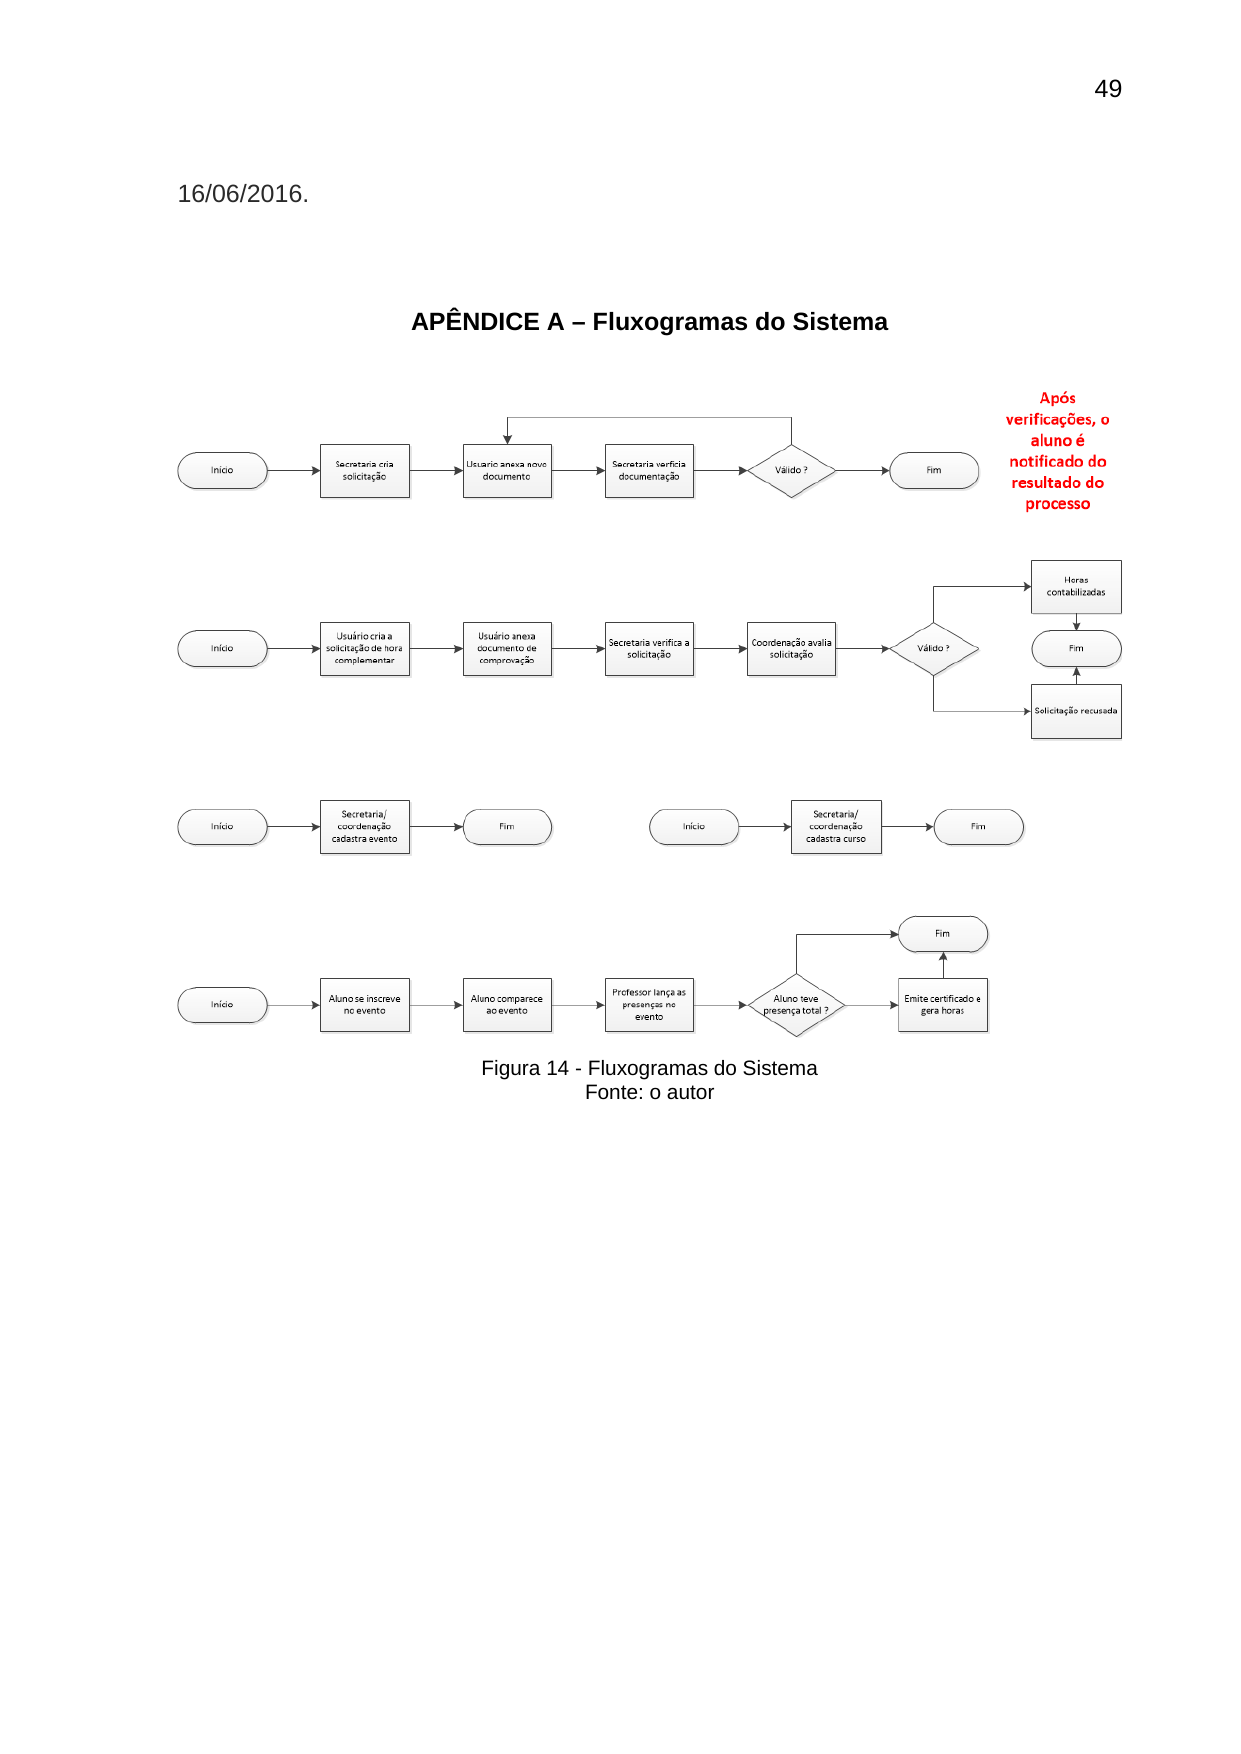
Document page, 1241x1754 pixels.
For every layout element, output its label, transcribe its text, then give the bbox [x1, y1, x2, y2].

text Visual C#. Disponível em <https://msdn.microsoft.com/pt-br/library/kx37x362(v=vs.110).aspx>. Acesso em: 16/06/2016. [177, 179, 1122, 208]
subtitle APÊNDICE A – Fluxogramas do Sistema [177, 307, 1122, 336]
picture [177, 385, 1123, 1038]
